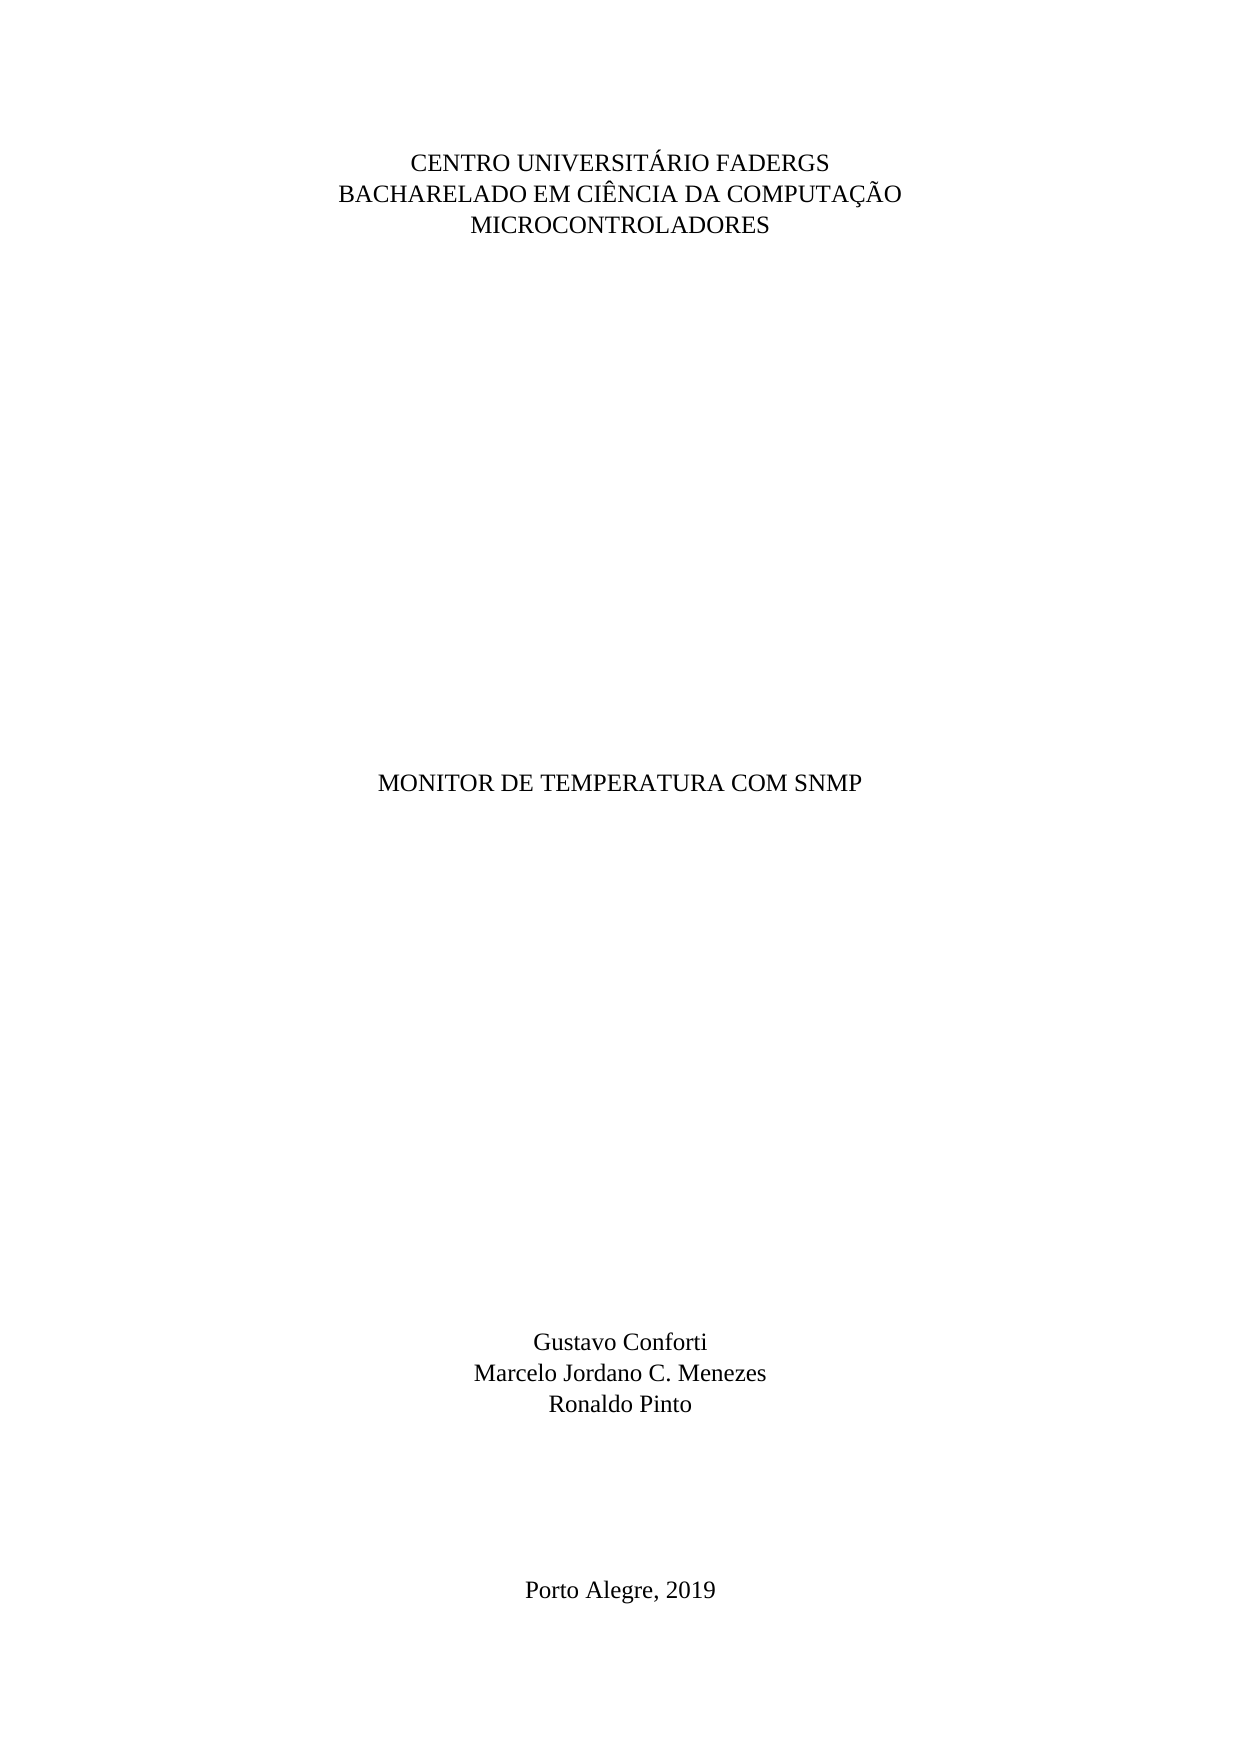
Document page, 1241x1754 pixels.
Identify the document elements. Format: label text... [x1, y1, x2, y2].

text Ronaldo Pinto [177, 1389, 1063, 1418]
text MONITOR DE TEMPERATURA COM SNMP [177, 768, 1063, 797]
text Gustavo Conforti [177, 1327, 1063, 1356]
text BACHARELADO EM CIÊNCIA DA COMPUTAÇÃO [177, 179, 1063, 207]
text Marcelo Jordano C. Menezes [177, 1358, 1063, 1387]
text CENTRO UNIVERSITÁRIO FADERGS [177, 148, 1063, 176]
text Porto Alegre, 2019 [177, 1576, 1063, 1604]
text MICROCONTROLADORES [177, 210, 1063, 238]
